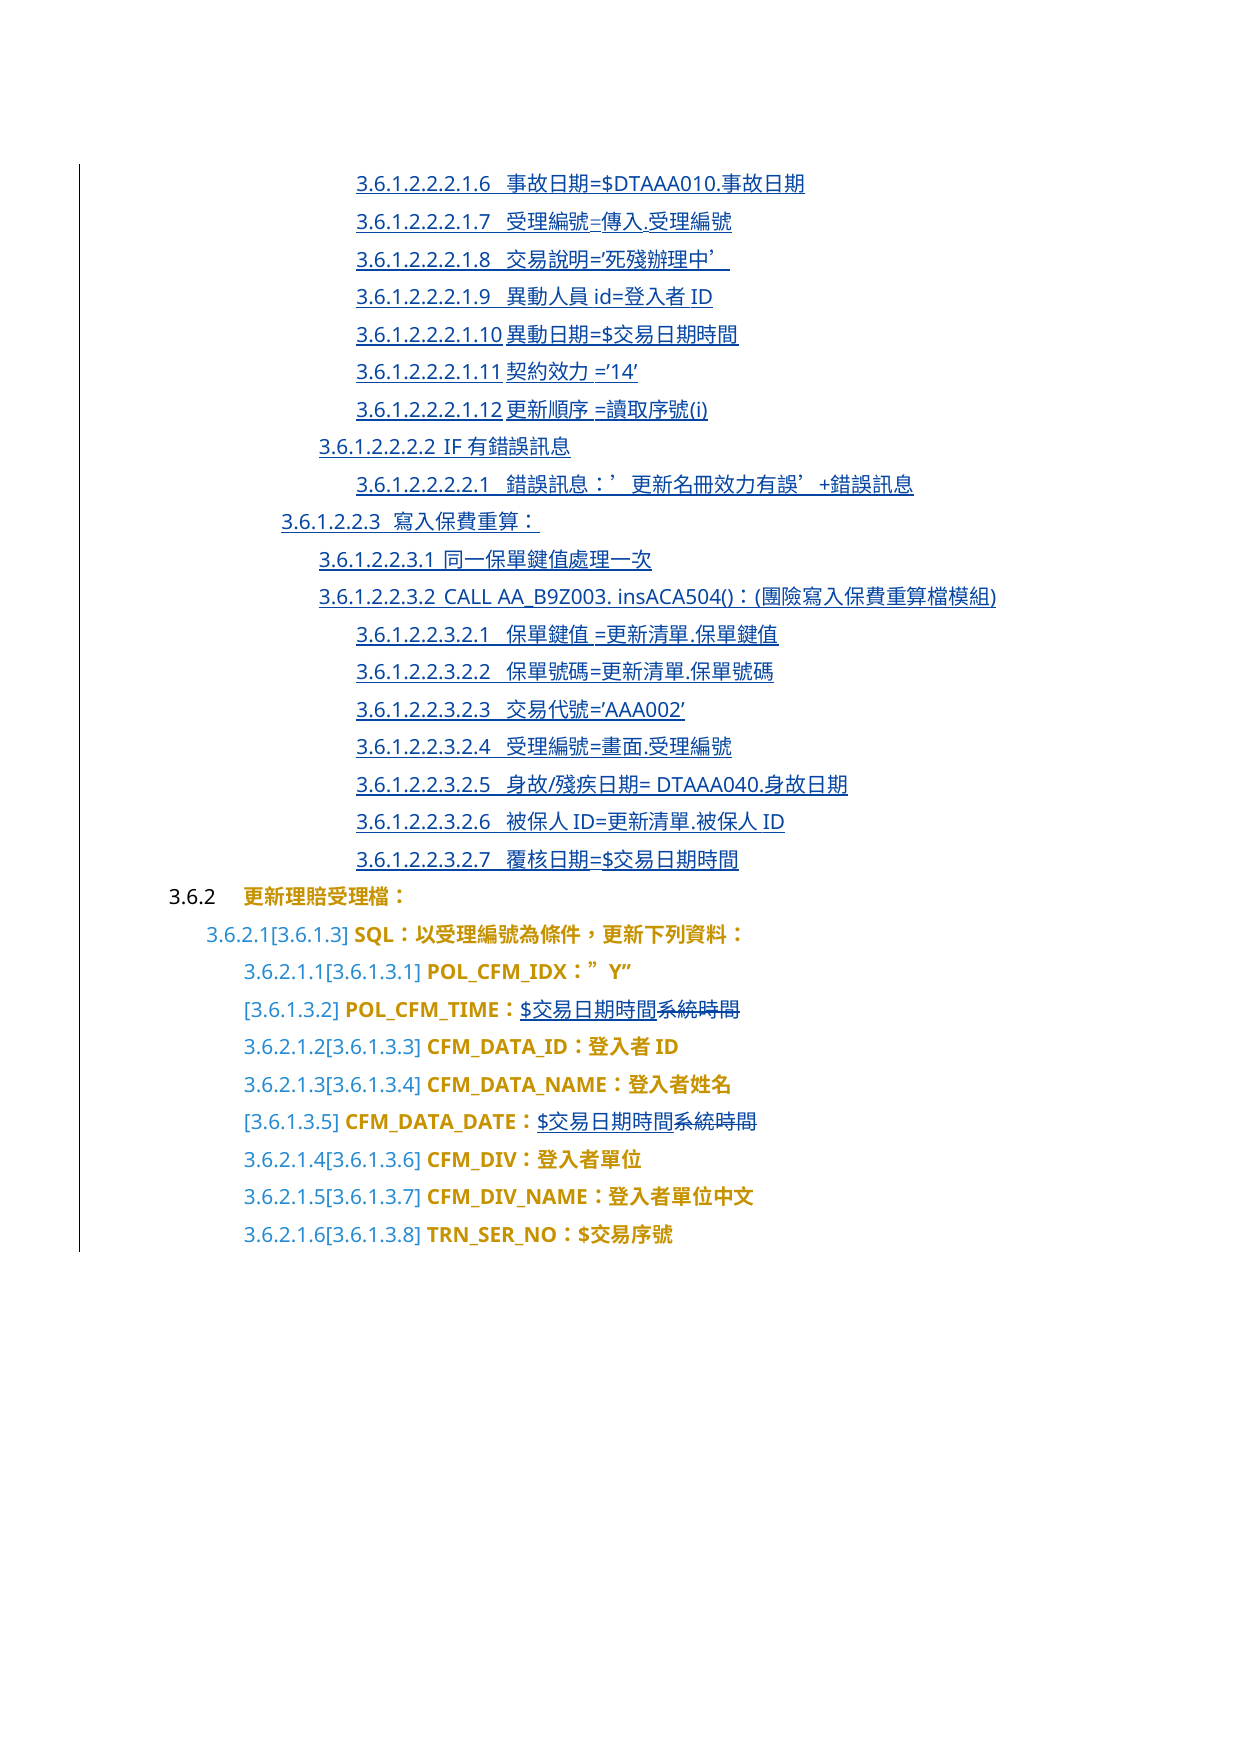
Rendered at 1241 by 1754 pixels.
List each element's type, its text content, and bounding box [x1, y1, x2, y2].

list CFM_DATA_ID：登入者ID [244, 1027, 1144, 1064]
list POL_CFM_TIME： [244, 989, 1144, 1027]
list SQL：以受理編號為條件，更新下列資料： [206, 914, 1144, 952]
list TRN_SER_NO：$交易序號 [244, 1214, 1144, 1252]
list CFM_DATA_DATE： [244, 1102, 1144, 1139]
list CFM_DIV_NAME：登入者單位中文 [244, 1177, 1144, 1214]
list POL_CFM_IDX：”Y” [244, 952, 1144, 989]
list 更新理賠受理檔： [169, 877, 1144, 914]
list CFM_DIV：登入者單位 [244, 1139, 1144, 1177]
list CFM_DATA_NAME：登入者姓名 [244, 1064, 1144, 1102]
